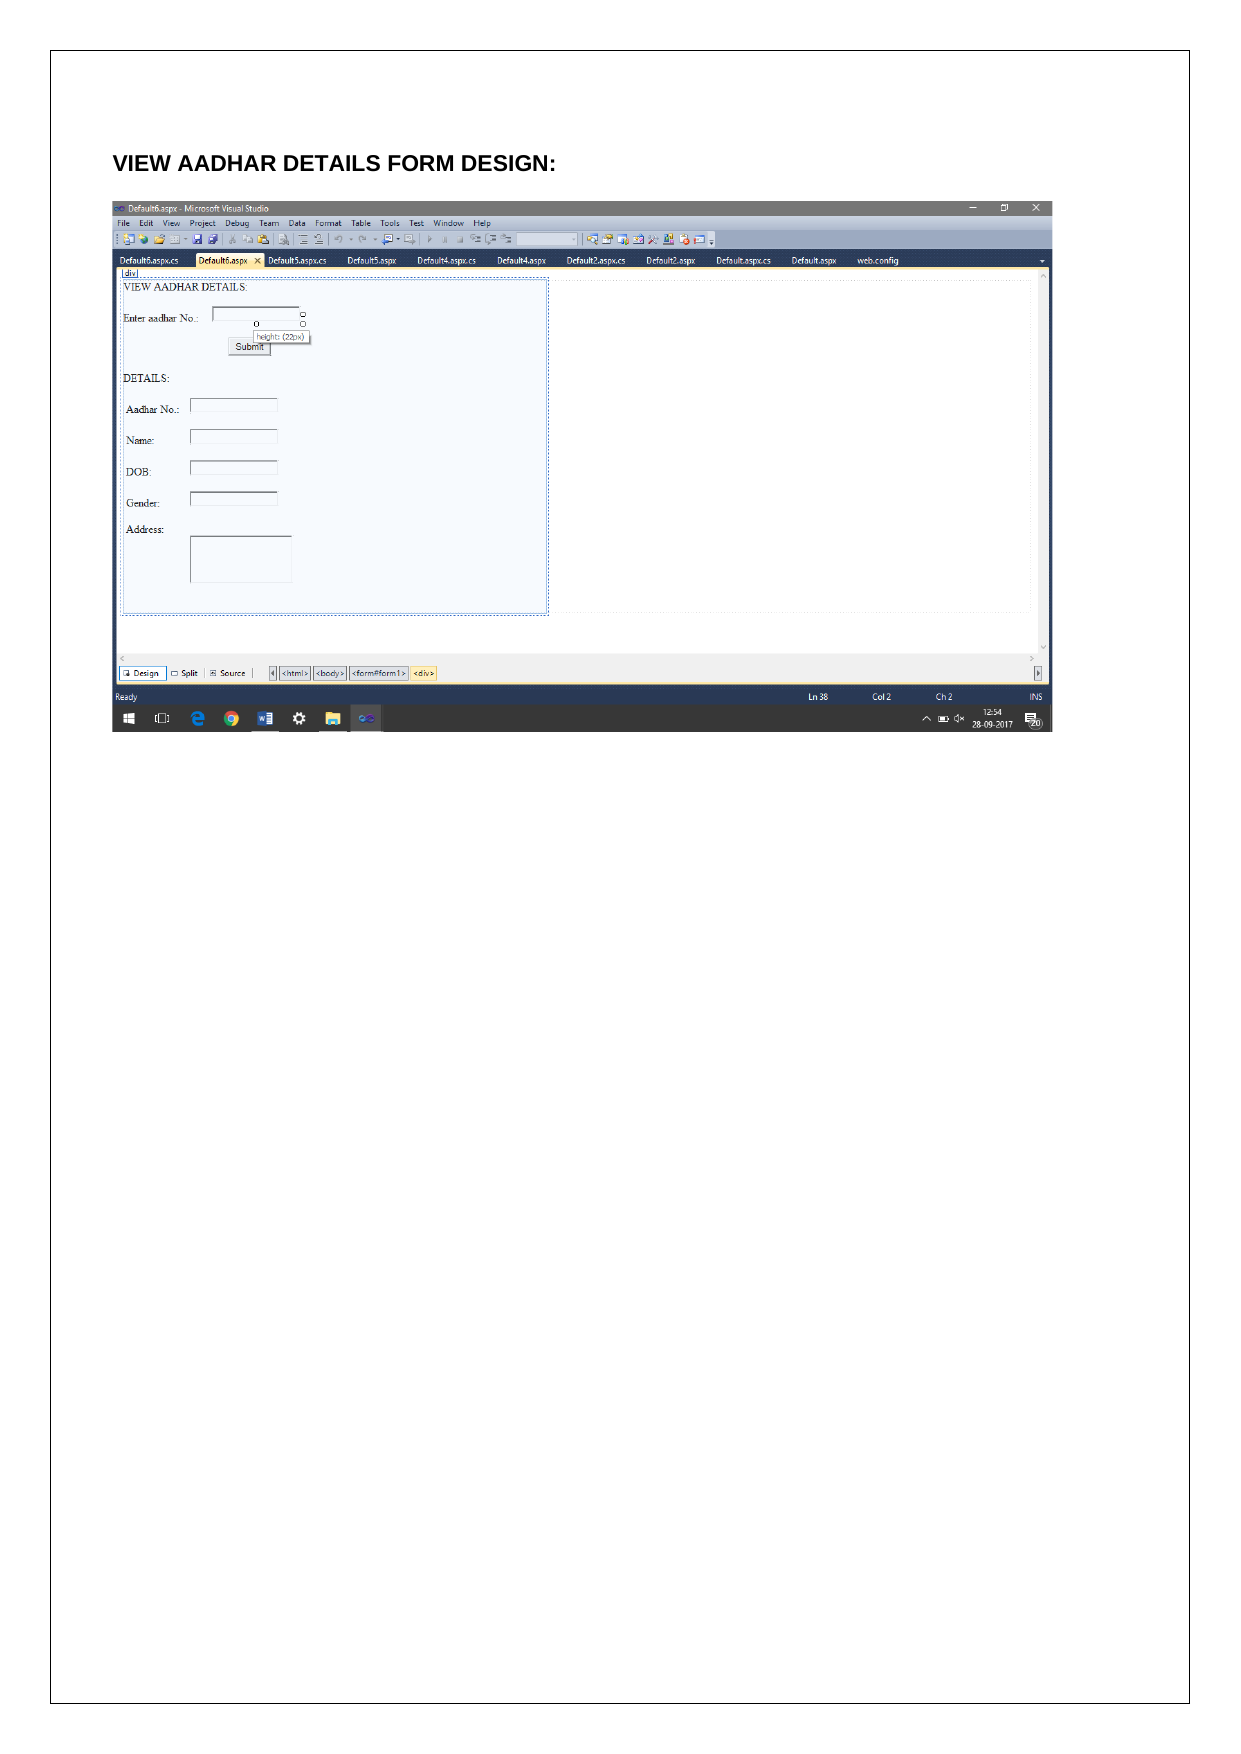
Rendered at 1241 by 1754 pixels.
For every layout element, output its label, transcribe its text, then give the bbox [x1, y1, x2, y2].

picture [112, 201, 1053, 732]
text VIEW AADHAR DETAILS FORM DESIGN: [112, 150, 1128, 176]
